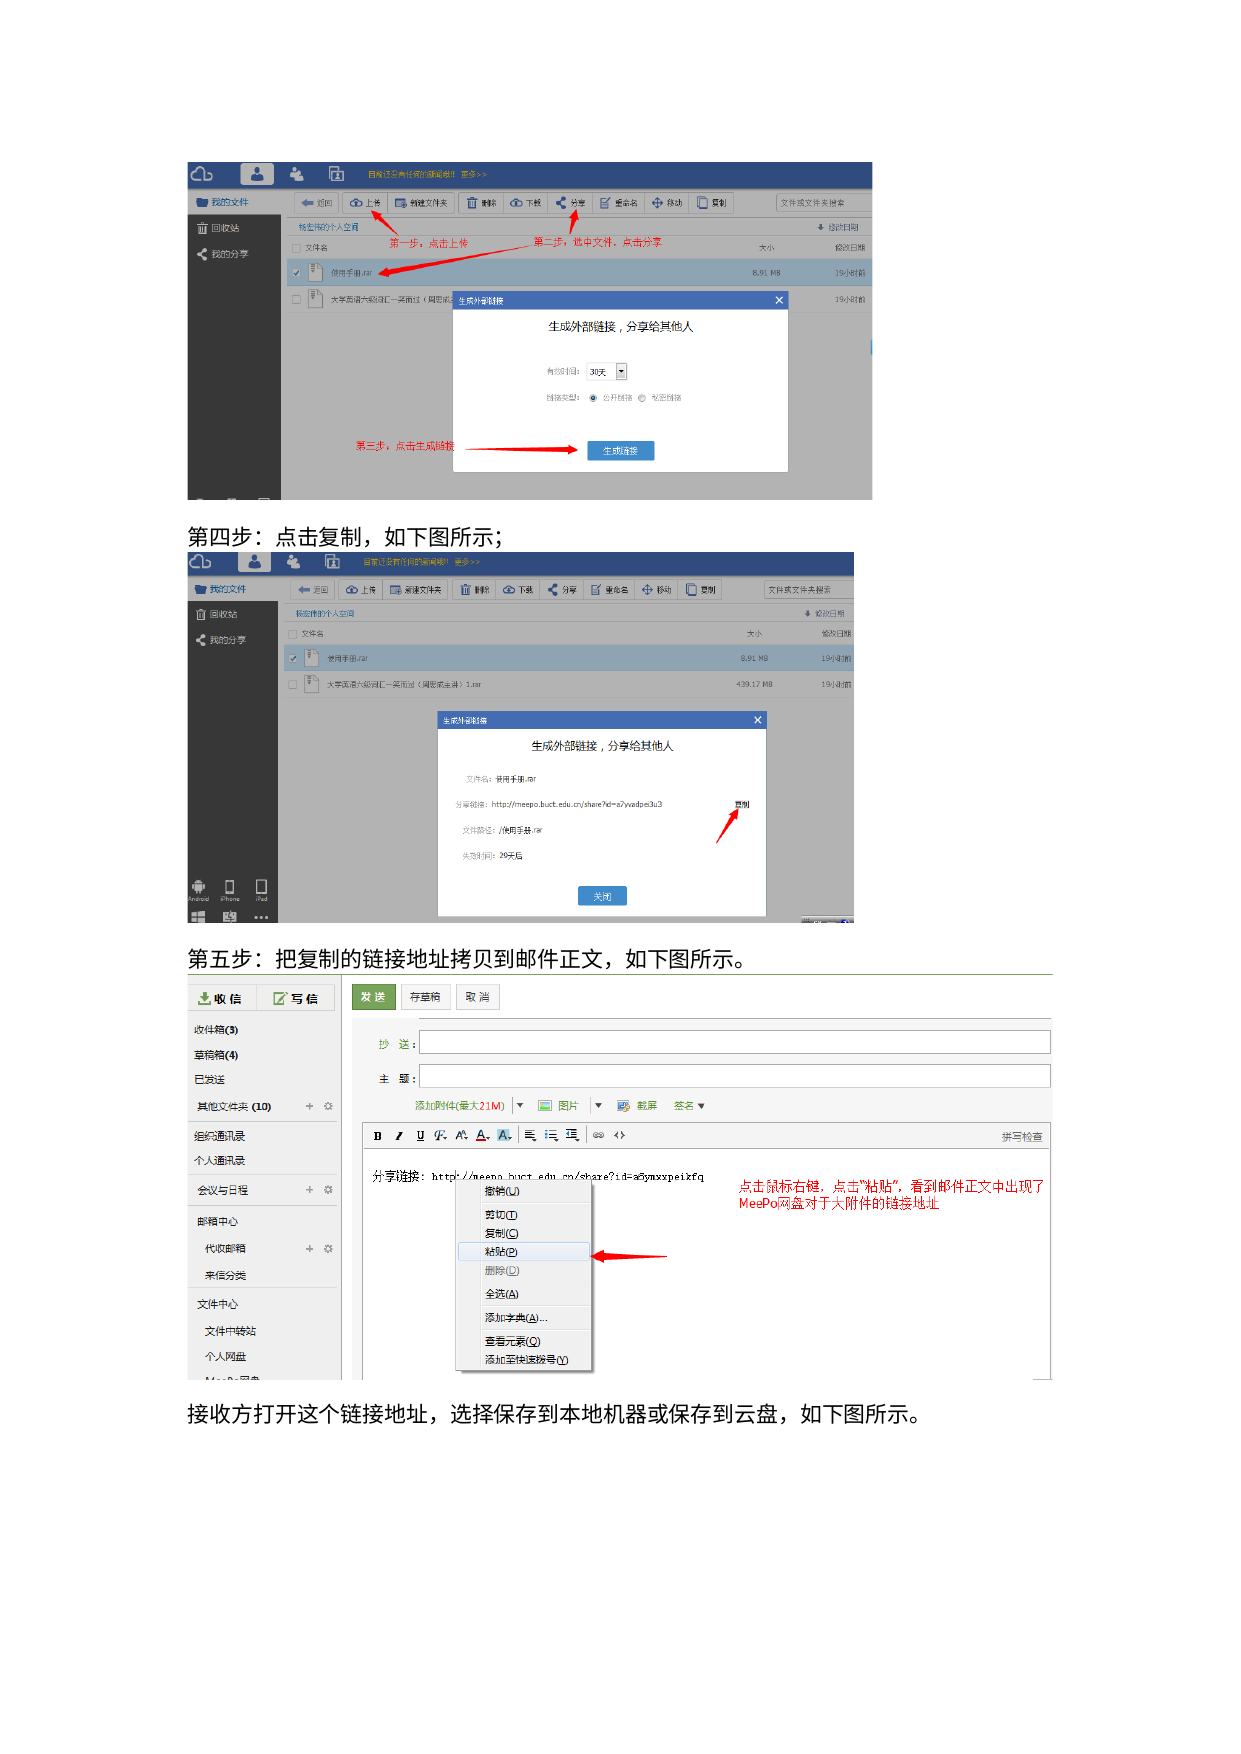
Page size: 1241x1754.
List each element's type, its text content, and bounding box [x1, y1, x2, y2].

text 第五步：把复制的链接地址拷贝到邮件正文，如下图所示。 [187, 942, 1053, 974]
picture [187, 552, 854, 923]
text 接收方打开这个链接地址，选择保存到本地机器或保存到云盘，如下图所示。 [187, 1397, 1053, 1429]
picture [187, 162, 873, 500]
text 第四步：点击复制，如下图所示； [187, 519, 1053, 552]
picture [187, 974, 1053, 1380]
